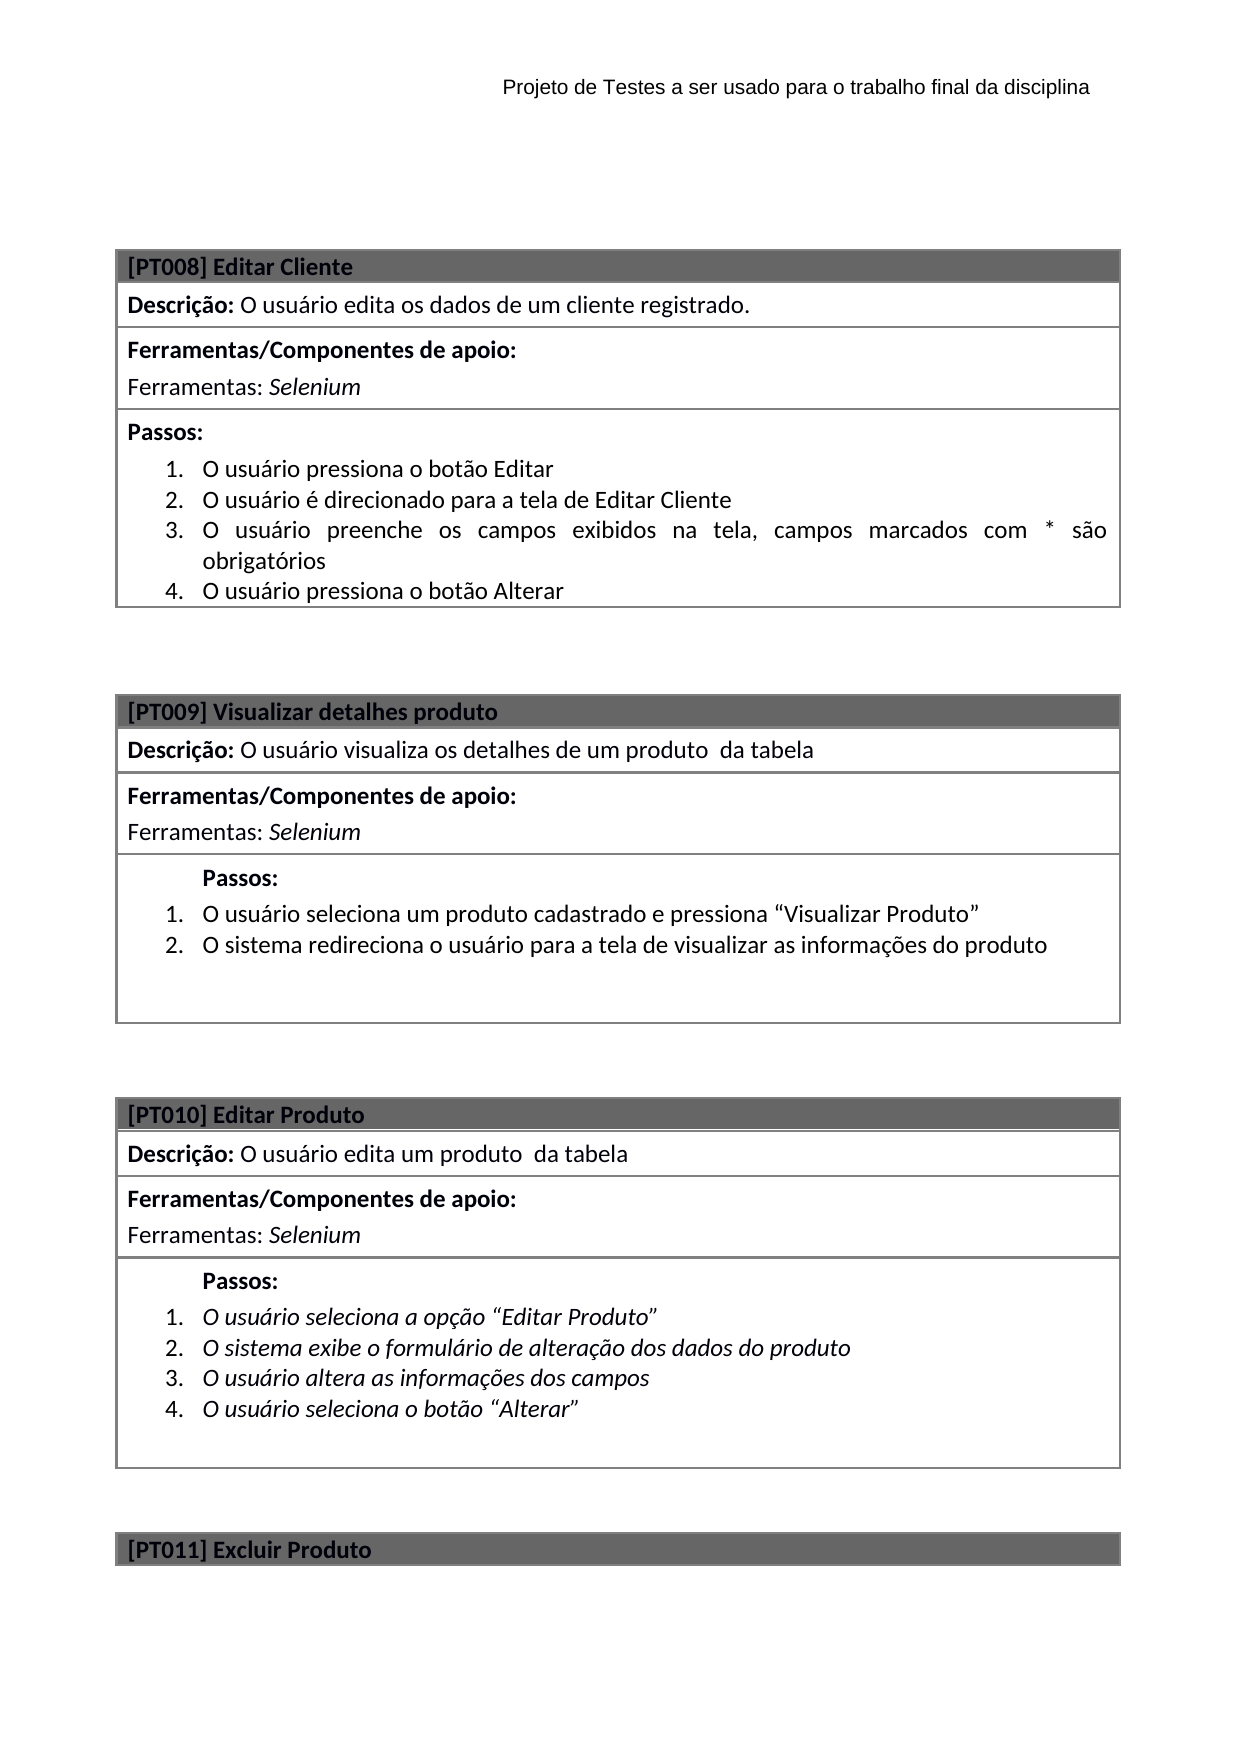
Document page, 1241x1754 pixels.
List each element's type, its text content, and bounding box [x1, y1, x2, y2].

table_cell Descrição: O usuário edita um produto da tabela [118, 1132, 1119, 1174]
table_cell Descrição: O usuário edita os dados de um cliente registrado. [118, 283, 1119, 326]
table_cell Passos: O usuário pressiona o botão Editar O usuário é direcionado para a tela de Editar Cliente O usuário preenche os campos exibidos na tela, campos marcados com * são obrigatórios O usuário pressiona o botão Alterar [118, 410, 1119, 606]
table_cell Ferramentas/Componentes de apoio: Ferramentas: Selenium [118, 1177, 1119, 1256]
table_header [PT009] Visualizar detalhes produto [118, 696, 1119, 726]
table_cell Ferramentas/Componentes de apoio: Ferramentas: Selenium [118, 774, 1119, 853]
table_header [PT008] Editar Cliente [118, 251, 1119, 281]
table_cell Passos: O usuário seleciona a opção “Editar Produto” O sistema exibe o formulário de alteração dos dados do produto O usuário altera as informações dos campos O usuário seleciona o botão “Alterar” [118, 1259, 1119, 1467]
table_header [PT011] Excluir Produto [118, 1534, 1119, 1564]
table_header [PT010] Editar Produto [118, 1099, 1119, 1129]
table_cell Passos: O usuário seleciona um produto cadastrado e pressiona “Visualizar Produto” O sistema redireciona o usuário para a tela de visualizar as informações do produto [118, 855, 1119, 1022]
table_cell Descrição: O usuário visualiza os detalhes de um produto da tabela [118, 729, 1119, 771]
table_cell Ferramentas/Componentes de apoio: Ferramentas: Selenium [118, 328, 1119, 408]
